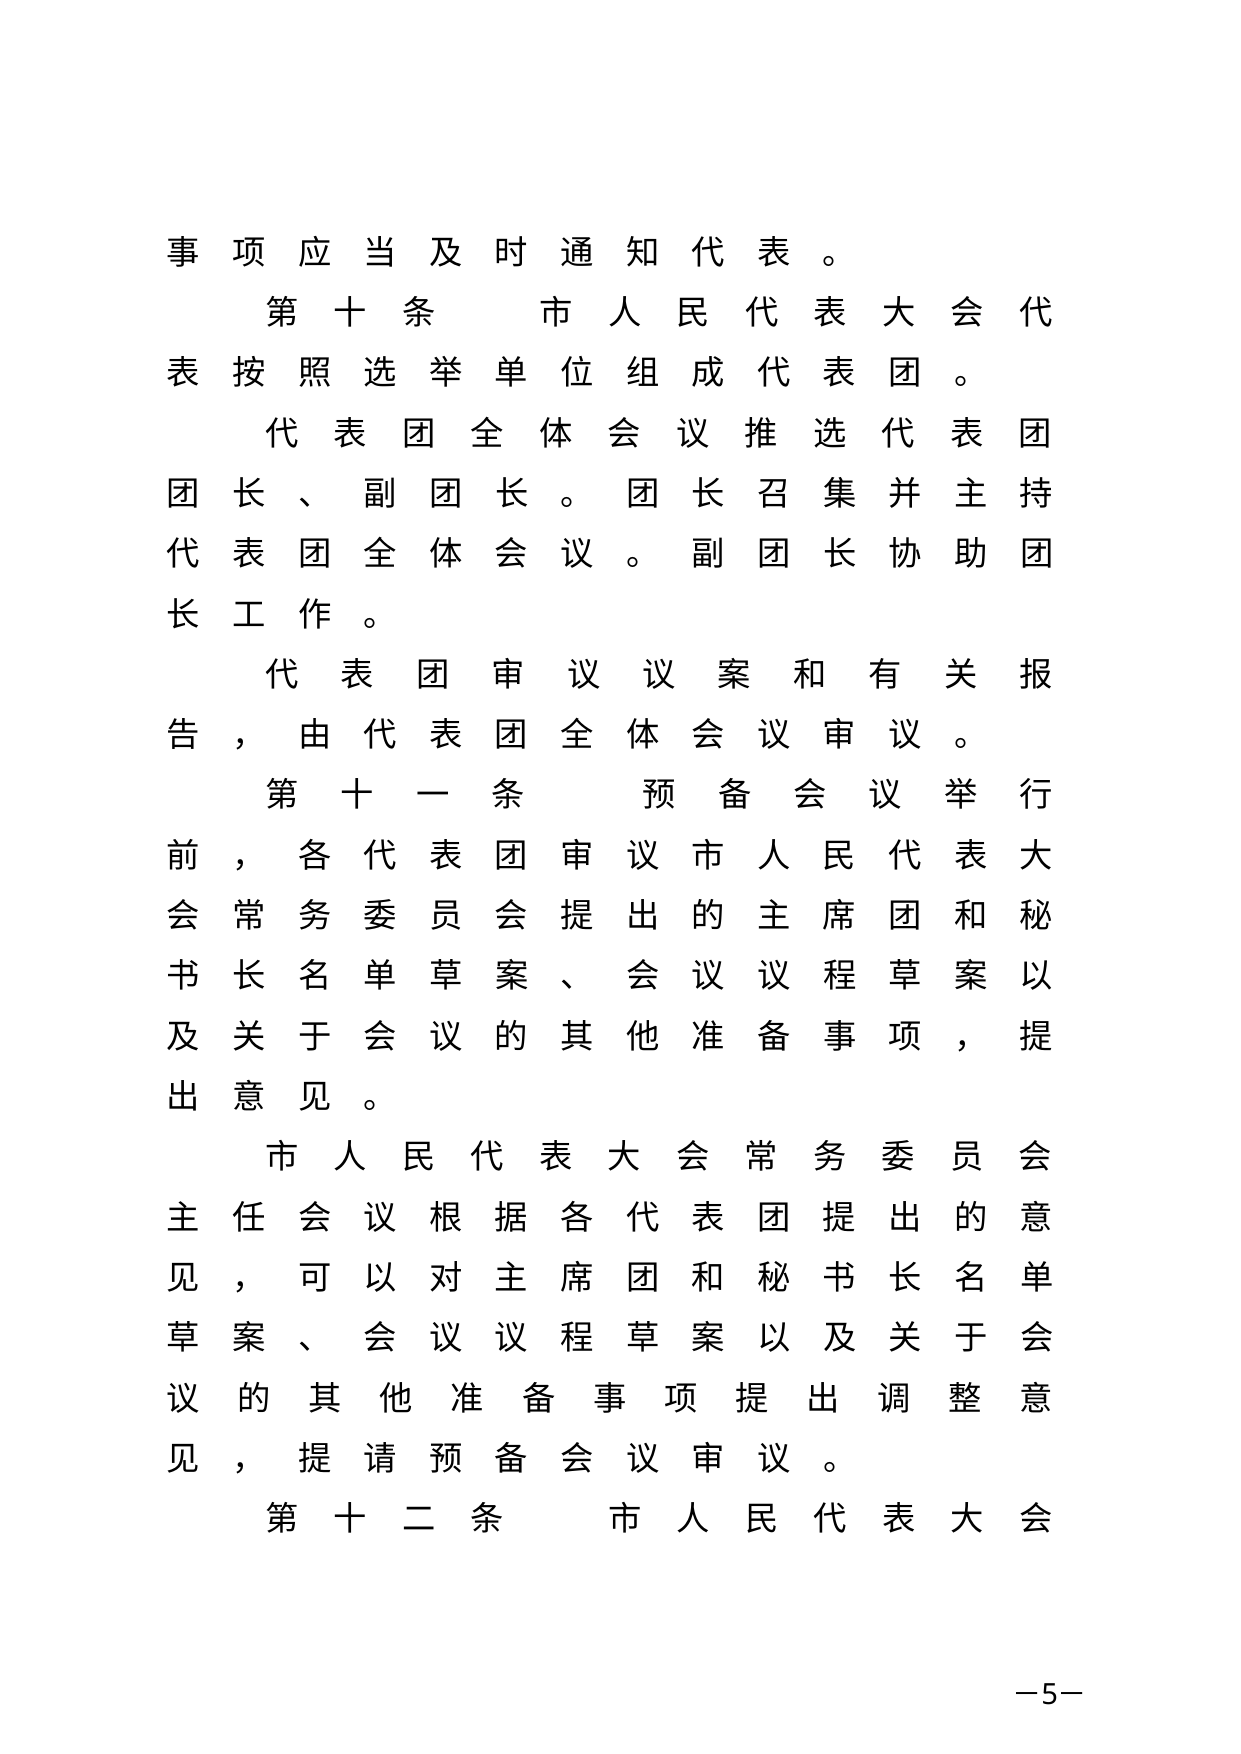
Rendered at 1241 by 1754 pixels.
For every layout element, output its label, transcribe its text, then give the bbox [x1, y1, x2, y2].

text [167, 1486, 1085, 1546]
text 第十条 市人民代表大会代表按照选举单位组成代表团。 [167, 280, 1085, 400]
text 代表团全体会议推选代表团团长、副团长。团长召集并主持代表团全体会议。副团长协助团长工作。 [167, 400, 1085, 642]
text 代表团审议议案和有关报告，由代表团全体会议审议。 [167, 642, 1085, 762]
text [167, 219, 1085, 280]
text 市人民代表大会常务委员会主任会议根据各代表团提出的意见，可以对主席团和秘书长名单草案、会议议程草案以及关于会议的其他准备事项提出调整意见，提请预备会议审议。 [167, 1124, 1085, 1486]
text 第十一条 预备会议举行前，各代表团审议市人民代表大会常务委员会提出的主席团和秘书长名单草案、会议议程草案以及关于会议的其他准备事项，提出意见。 [167, 762, 1085, 1124]
